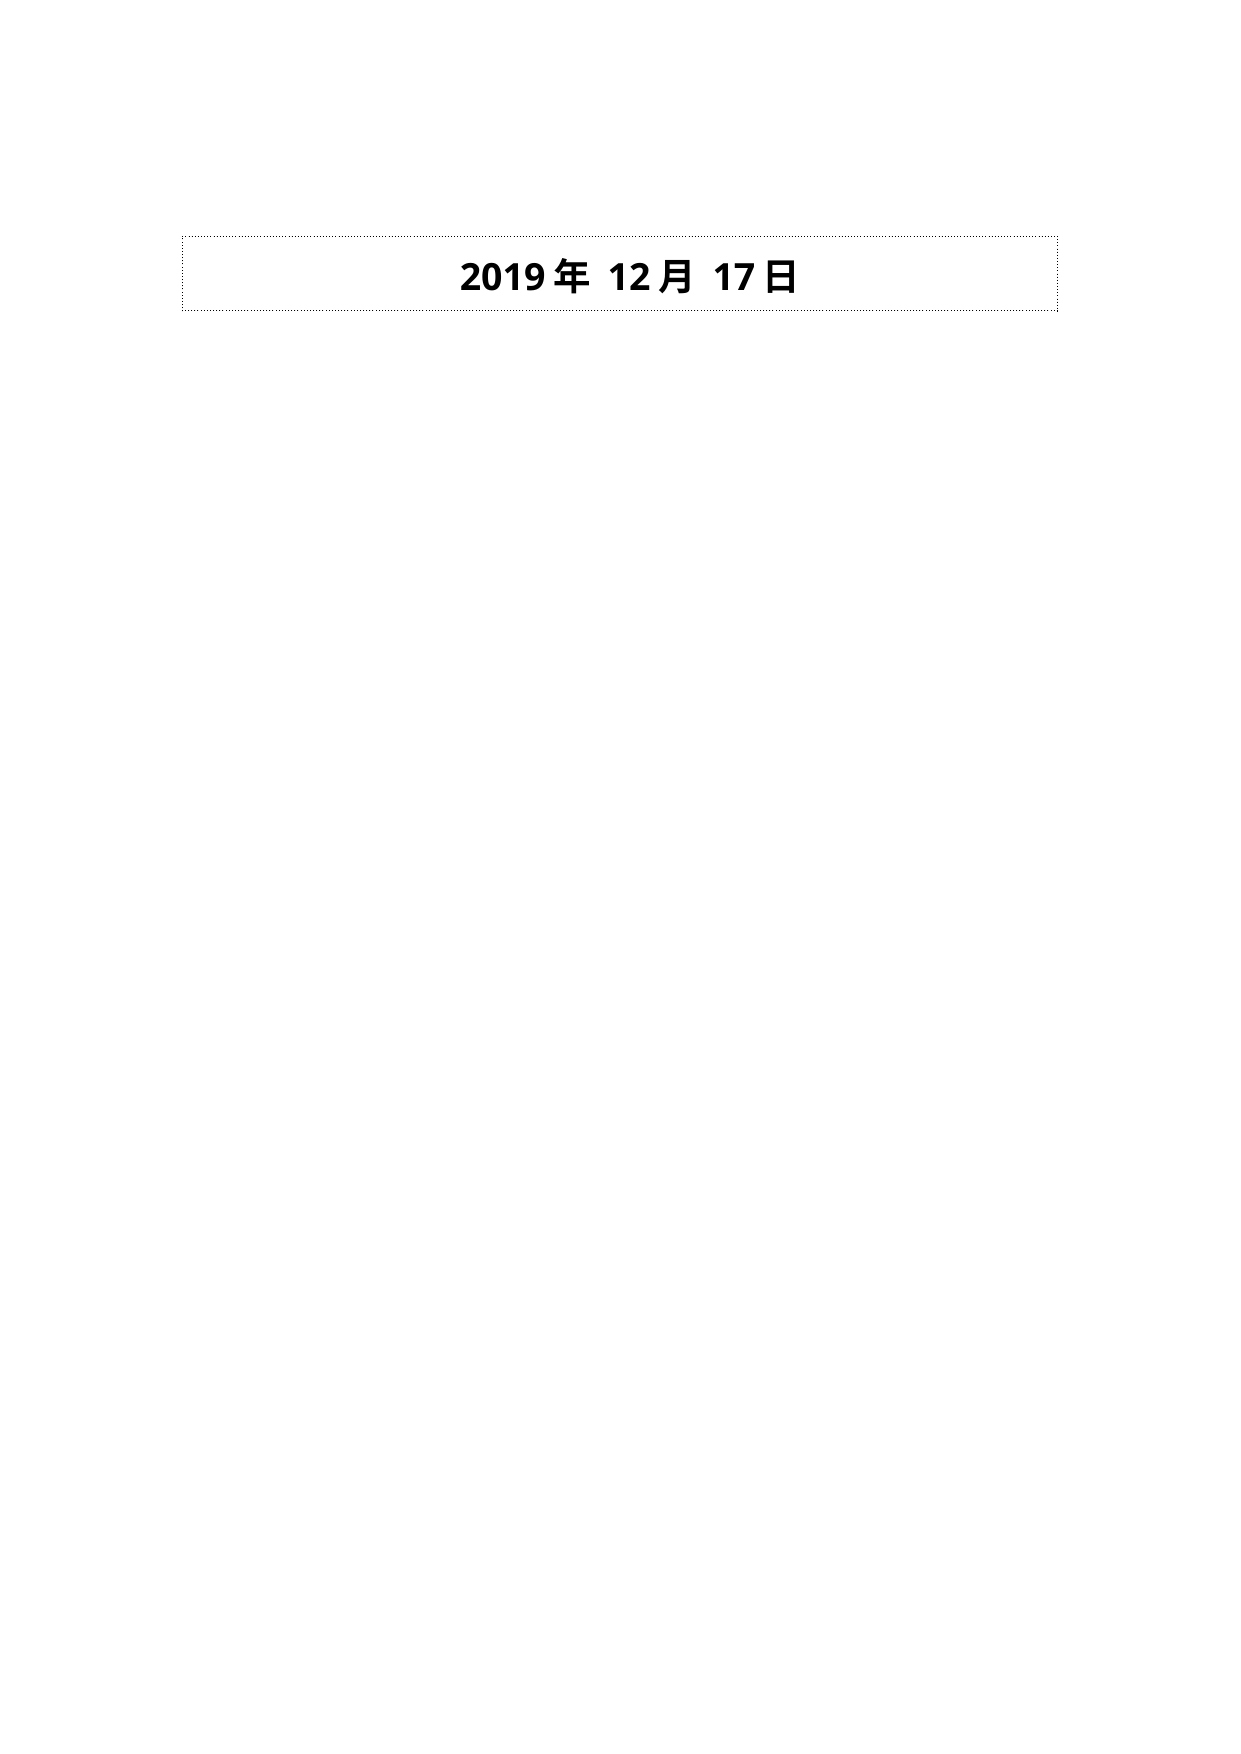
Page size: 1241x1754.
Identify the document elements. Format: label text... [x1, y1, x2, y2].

text 2019年 12月 17日 [182, 236, 1058, 311]
